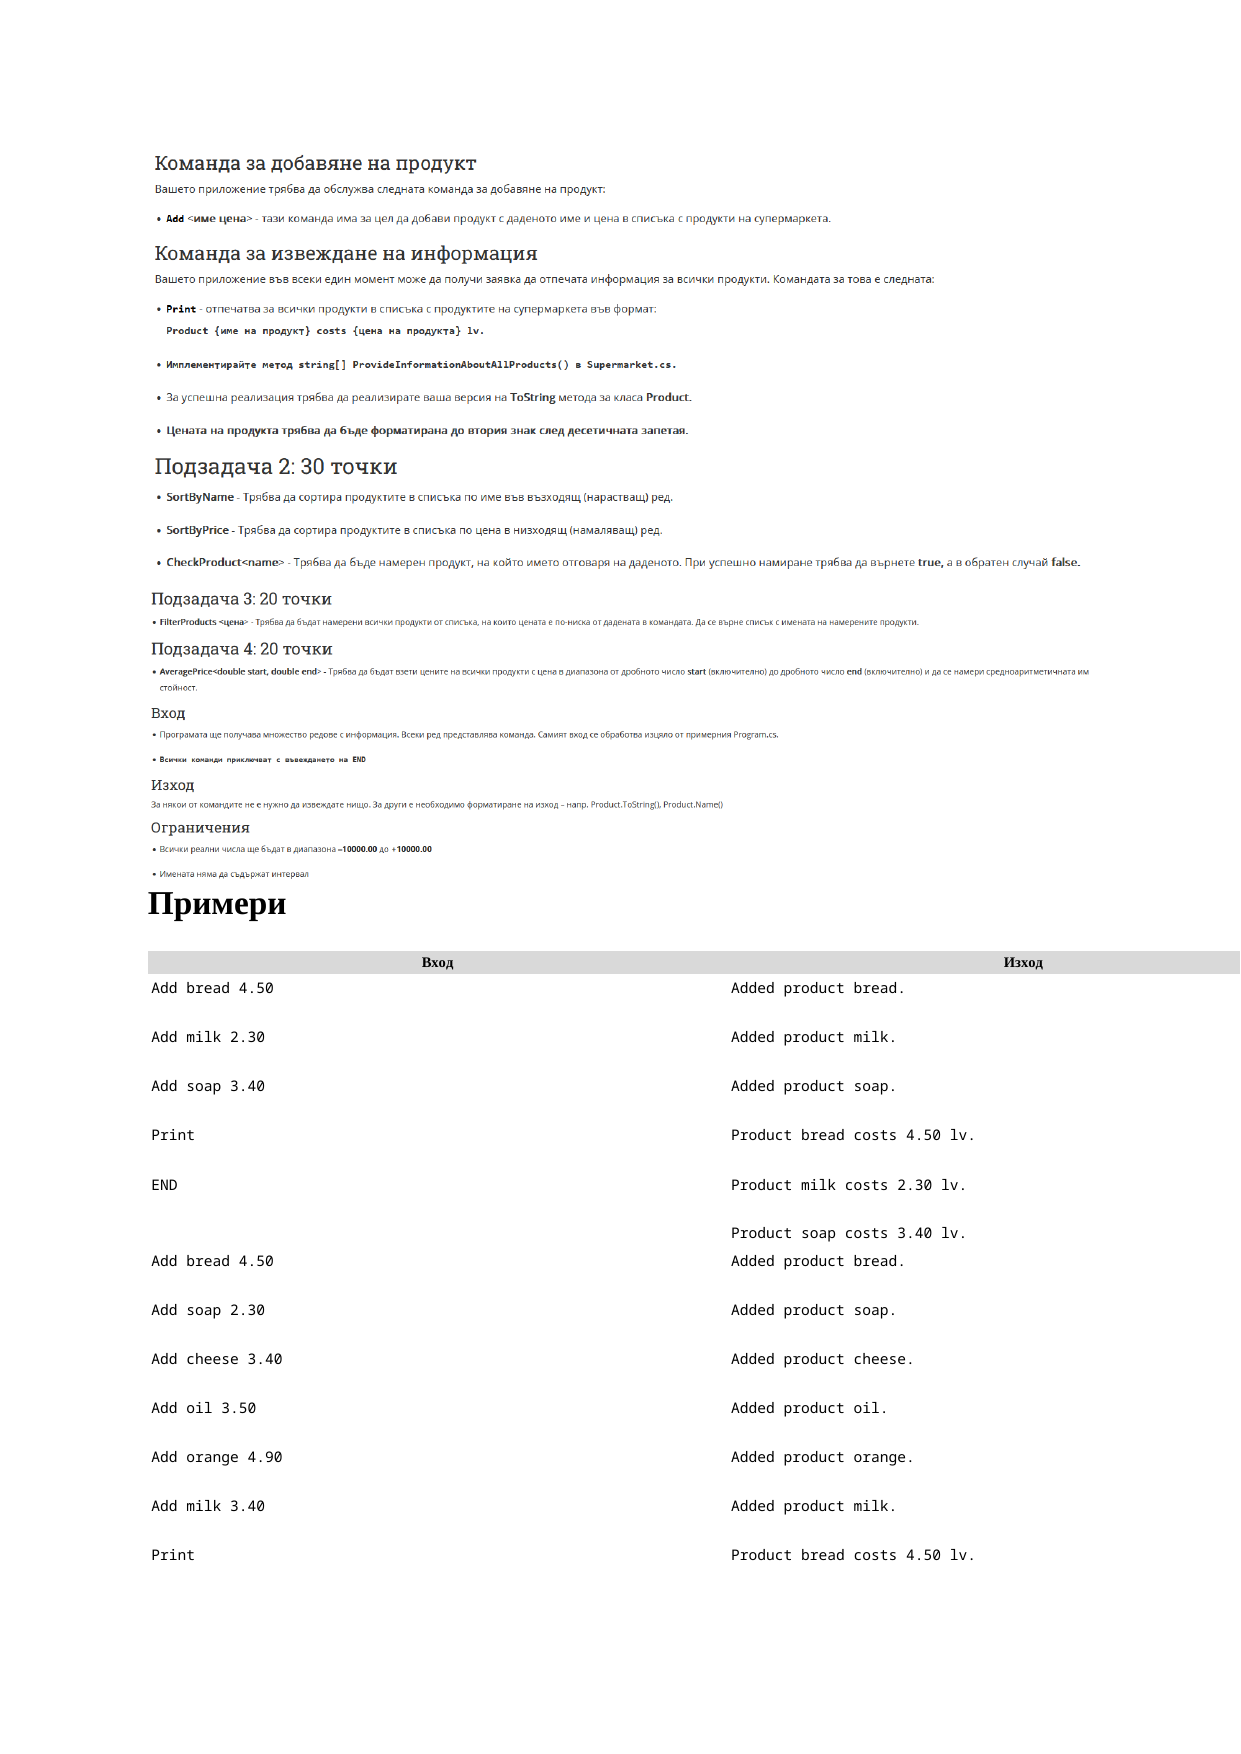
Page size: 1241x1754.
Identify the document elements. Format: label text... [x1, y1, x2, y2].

table_cell Added product bread. Added product milk. Added product soap. Product bread costs 4.50 lv. Product milk costs 2.30 lv. Product soap costs 3.40 lv. [727, 975, 1240, 1247]
picture [147, 147, 1093, 884]
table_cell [148, 1247, 727, 1597]
table_cell Add bread 4.50 Add milk 2.30 Add soap 3.40 Print END [148, 975, 727, 1247]
subtitle Примери [148, 884, 1093, 921]
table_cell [727, 1247, 1240, 1597]
table_header Вход [148, 951, 727, 974]
table_header Изход [727, 951, 1240, 974]
